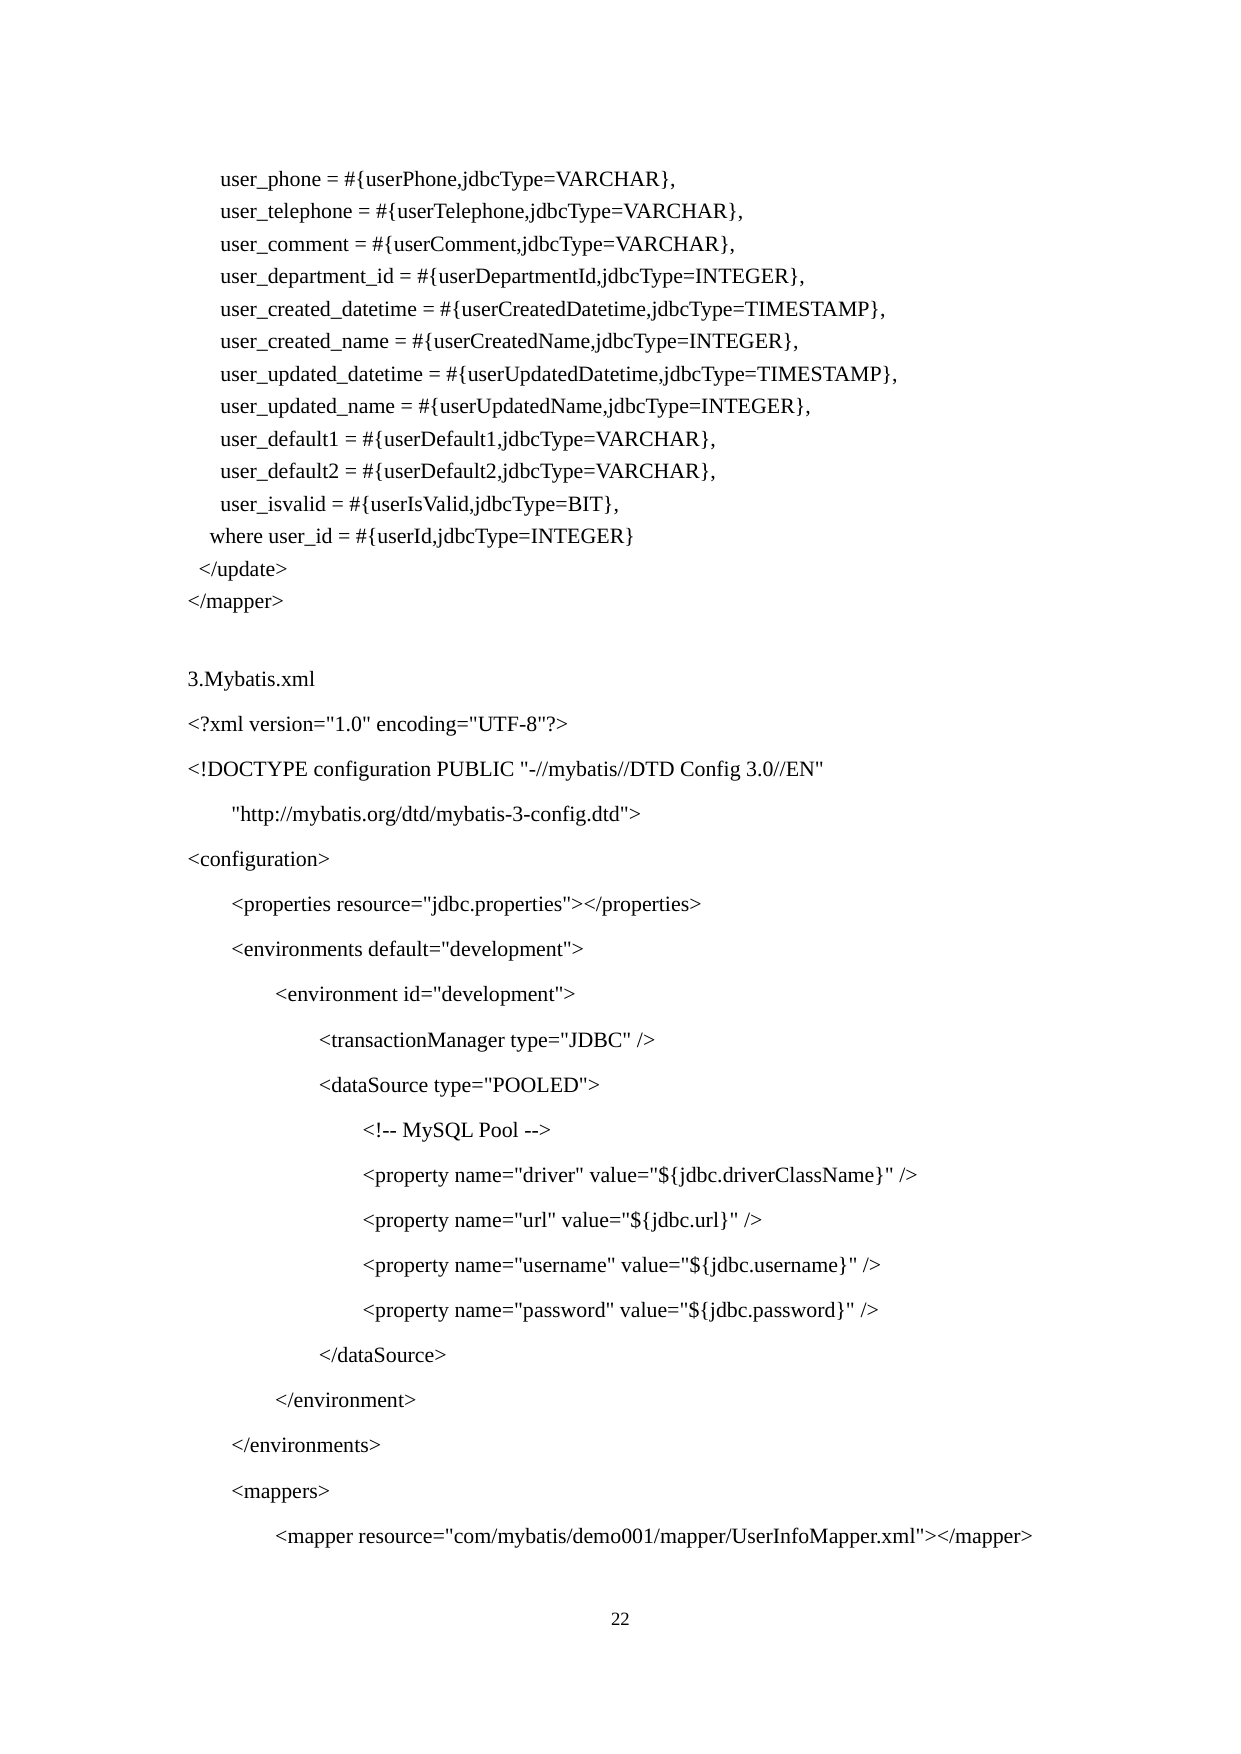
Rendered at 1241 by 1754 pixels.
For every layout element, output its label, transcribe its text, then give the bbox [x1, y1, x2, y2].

text <properties resource="jdbc.properties"></properties> [187, 888, 1053, 920]
text <property name="password" value="${jdbc.password}" /> [187, 1293, 1053, 1326]
text </mapper> [187, 584, 1053, 617]
text user_phone = #{userPhone,jdbcType=VARCHAR}, [187, 162, 1053, 194]
text </environments> [187, 1429, 1053, 1461]
text user_isvalid = #{userIsValid,jdbcType=BIT}, [187, 487, 1053, 519]
text user_default1 = #{userDefault1,jdbcType=VARCHAR}, [187, 422, 1053, 454]
text <property name="driver" value="${jdbc.driverClassName}" /> [187, 1158, 1053, 1191]
text user_department_id = #{userDepartmentId,jdbcType=INTEGER}, [187, 259, 1053, 292]
text <environment id="development"> [187, 978, 1053, 1010]
text </update> [187, 552, 1053, 584]
text <configuration> [187, 842, 1053, 875]
text <environments default="development"> [187, 933, 1053, 965]
text <mappers> [187, 1474, 1053, 1506]
text <property name="url" value="${jdbc.url}" /> [187, 1203, 1053, 1236]
text <?xml version="1.0" encoding="UTF-8"?> [187, 707, 1053, 740]
text user_created_datetime = #{userCreatedDatetime,jdbcType=TIMESTAMP}, [187, 292, 1053, 324]
text "http://mybatis.org/dtd/mybatis-3-config.dtd"> [187, 797, 1053, 830]
text 3.Mybatis.xml [187, 662, 1053, 694]
text user_created_name = #{userCreatedName,jdbcType=INTEGER}, [187, 324, 1053, 357]
text <mapper resource="com/mybatis/demo001/mapper/UserInfoMapper.xml"></mapper> [187, 1519, 1053, 1552]
text user_updated_datetime = #{userUpdatedDatetime,jdbcType=TIMESTAMP}, [187, 357, 1053, 389]
text user_telephone = #{userTelephone,jdbcType=VARCHAR}, [187, 194, 1053, 227]
text <!-- MySQL Pool --> [187, 1113, 1053, 1146]
text user_default2 = #{userDefault2,jdbcType=VARCHAR}, [187, 454, 1053, 487]
text <property name="username" value="${jdbc.username}" /> [187, 1248, 1053, 1281]
text </dataSource> [187, 1339, 1053, 1371]
text <transactionManager type="JDBC" /> [187, 1023, 1053, 1055]
text where user_id = #{userId,jdbcType=INTEGER} [187, 519, 1053, 552]
text <!DOCTYPE configuration PUBLIC "-//mybatis//DTD Config 3.0//EN" [187, 752, 1053, 785]
text </environment> [187, 1384, 1053, 1416]
text user_updated_name = #{userUpdatedName,jdbcType=INTEGER}, [187, 389, 1053, 422]
text user_comment = #{userComment,jdbcType=VARCHAR}, [187, 227, 1053, 259]
text <dataSource type="POOLED"> [187, 1068, 1053, 1101]
